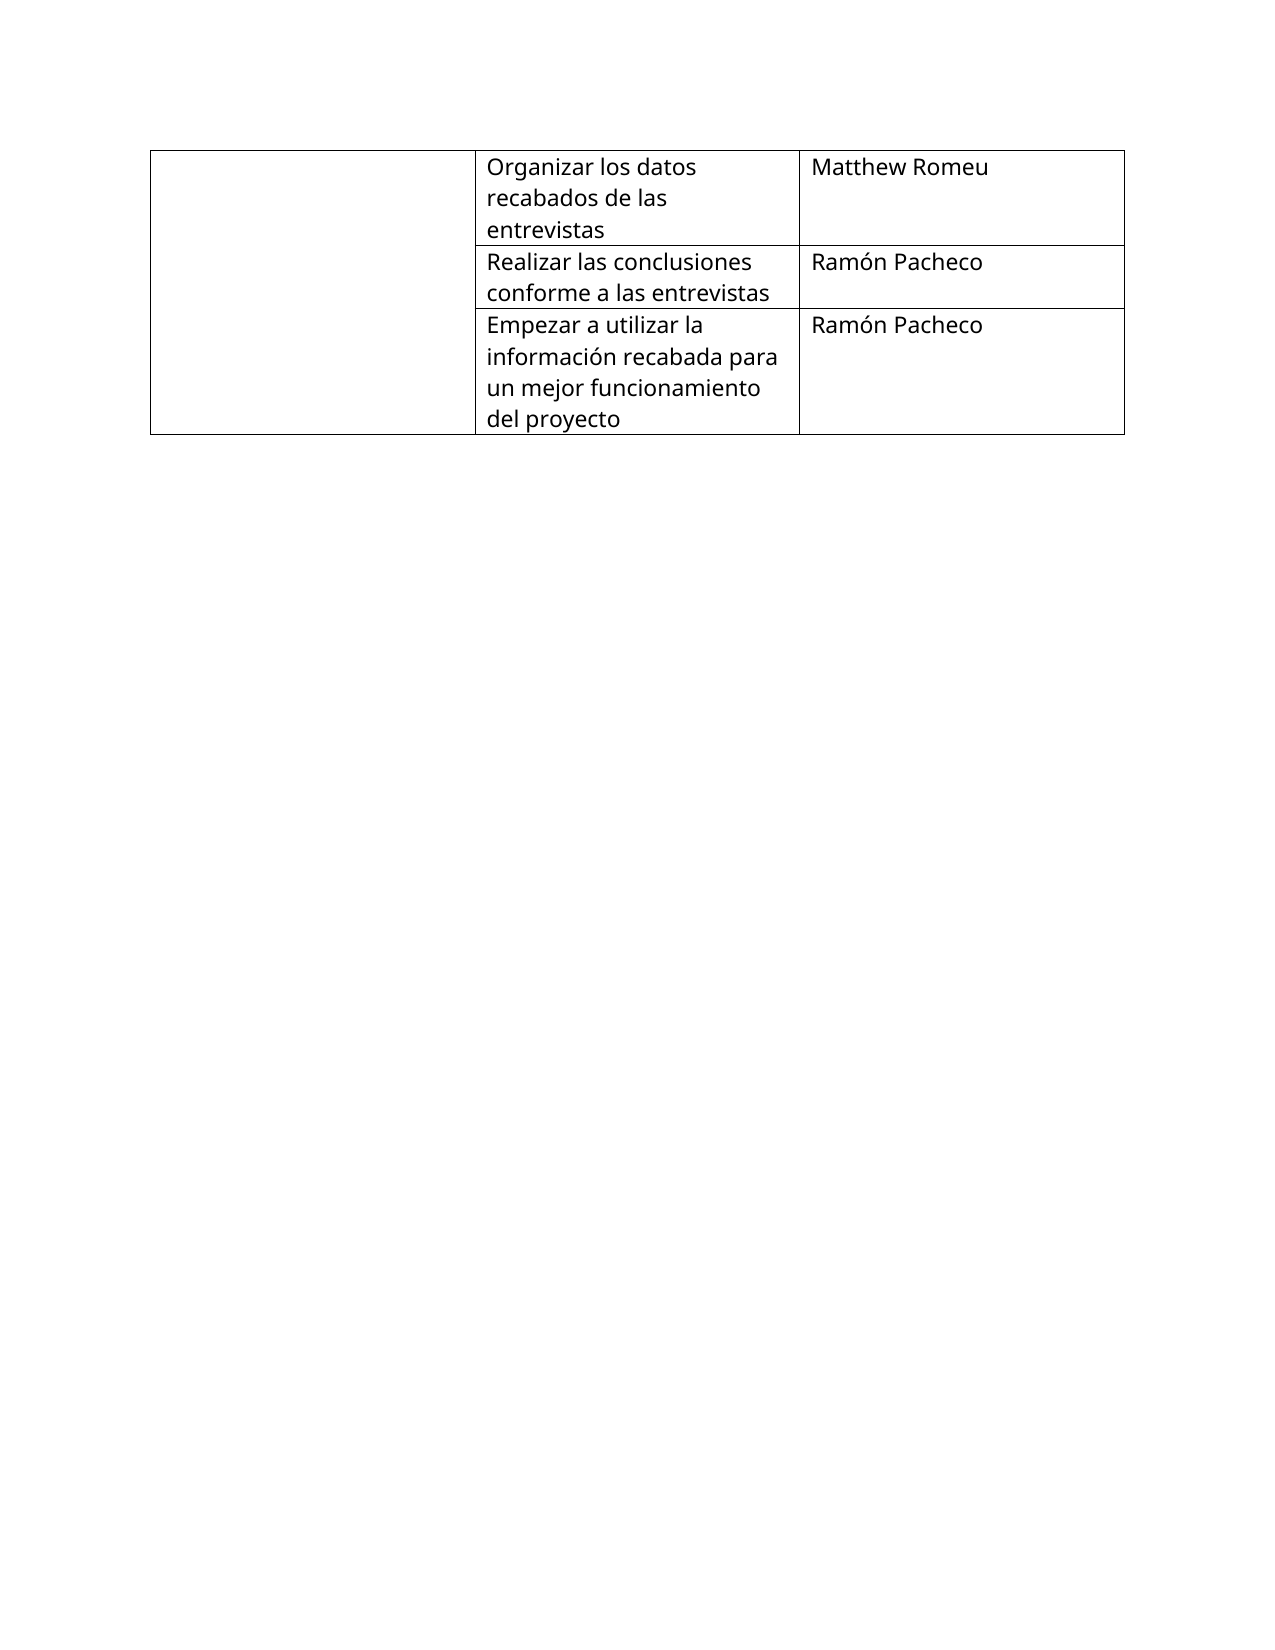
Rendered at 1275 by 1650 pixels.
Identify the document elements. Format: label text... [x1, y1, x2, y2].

table_cell Matthew Romeu [800, 151, 1124, 245]
table_cell Empezar a utilizar la información recabada para un mejor funcionamiento del proyecto [476, 309, 799, 434]
table_cell Ramón Pacheco [800, 246, 1124, 308]
table_cell Ramón Pacheco [800, 309, 1124, 434]
table_cell Realizar las conclusiones conforme a las entrevistas [476, 246, 799, 308]
table_cell Organizar los datos recabados de las entrevistas [476, 151, 799, 245]
